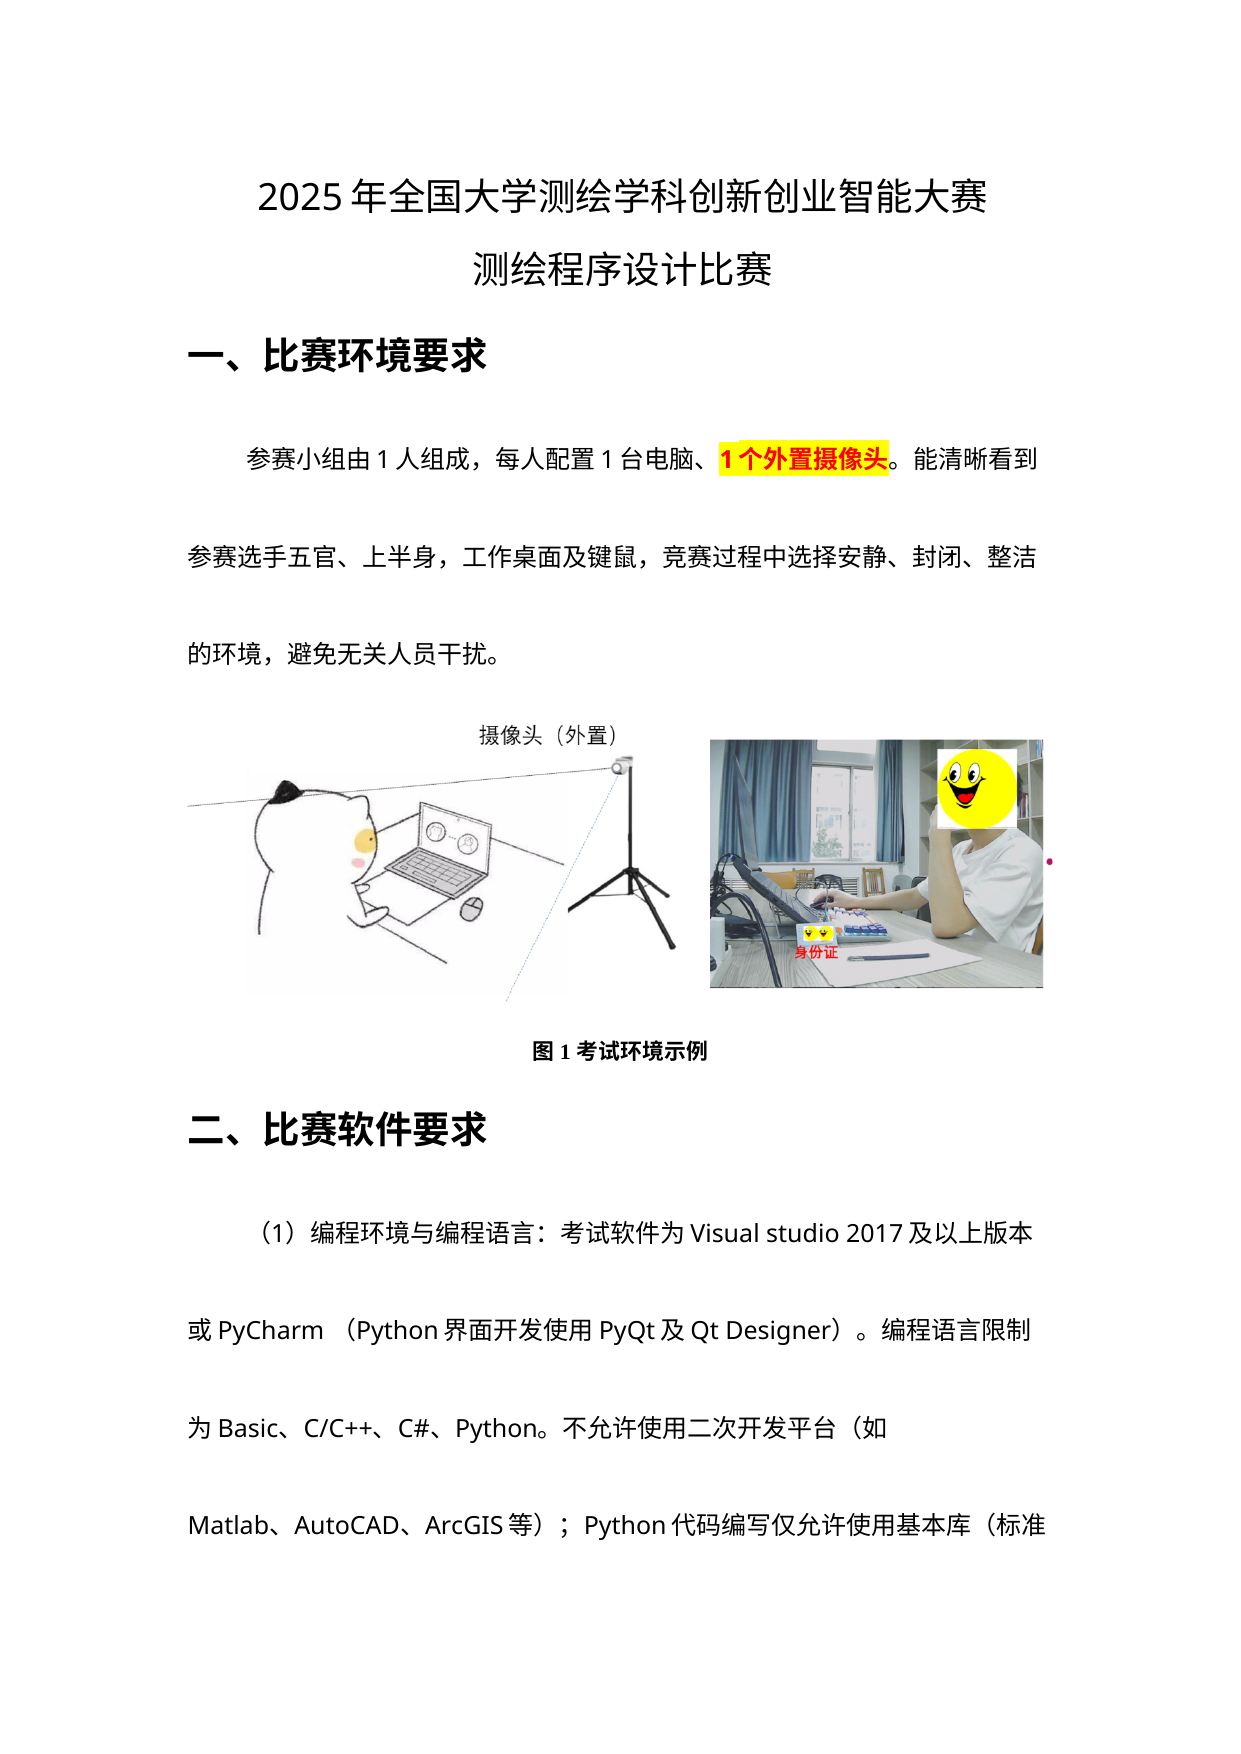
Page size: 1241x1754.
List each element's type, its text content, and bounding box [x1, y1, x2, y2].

subtitle 二、比赛软件要求 [187, 1094, 1053, 1159]
text 参赛小组由1人组成，每人配置1台电脑、1个外置摄像头。能清晰看到参赛选手五官、上半身，工作桌面及键鼠，竞赛过程中选择安静、封闭、整洁的环境，避免无关人员干扰。 [187, 425, 1053, 685]
text 考试环境示例 [187, 1033, 1053, 1066]
text 2025年全国大学测绘学科创新创业智能大赛 [187, 162, 1053, 227]
text 测绘程序设计比赛 [187, 235, 1053, 300]
subtitle 一、比赛环境要求 [187, 321, 1053, 386]
picture [187, 703, 1053, 1002]
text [187, 1199, 1053, 1556]
